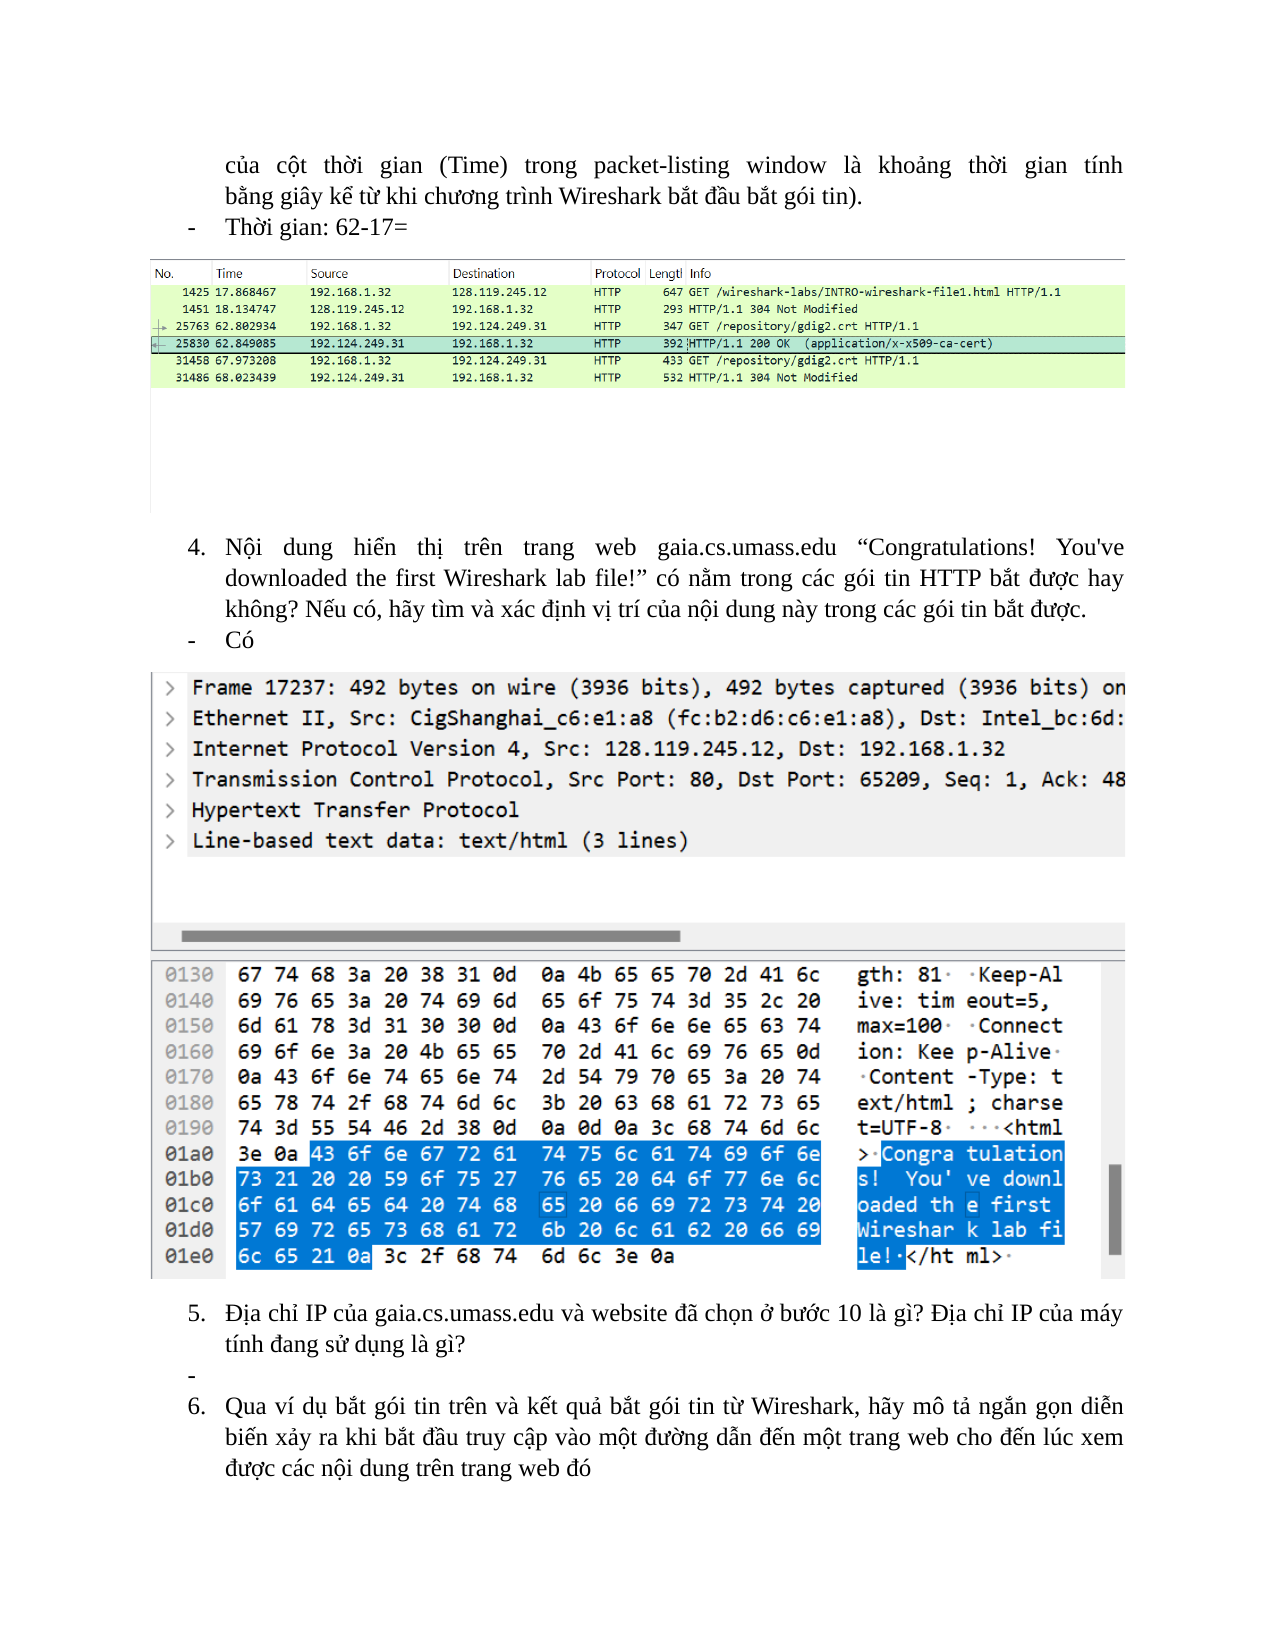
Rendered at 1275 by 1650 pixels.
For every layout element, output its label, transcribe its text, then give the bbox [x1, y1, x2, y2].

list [187, 150, 1125, 210]
list Thời gian: 62-17= [187, 212, 1125, 241]
list Qua ví dụ bắt gói tin trên và kết quả bắt gói tin từ Wireshark, hãy mô tả ngắn gọn diễn biến xảy ra khi bắt đầu truy cập vào một đường dẫn đến một trang web cho đến lúc xem được các nội dung trên trang web đó [187, 1391, 1125, 1482]
picture [150, 672, 1125, 1279]
list Nội dung hiển thị trên trang web gaia.cs.umass.edu “Congratulations! You've downloaded the first Wireshark lab file!” có nằm trong các gói tin HTTP bắt được hay không? Nếu có, hãy tìm và xác định vị trí của nội dung này trong các gói tin bắt được. [187, 532, 1125, 623]
list Địa chỉ IP của gaia.cs.umass.edu và website đã chọn ở bước 10 là gì? Địa chỉ IP của máy tính đang sử dụng là gì? [187, 1298, 1125, 1358]
list Có [187, 625, 1125, 654]
picture [150, 259, 1125, 513]
